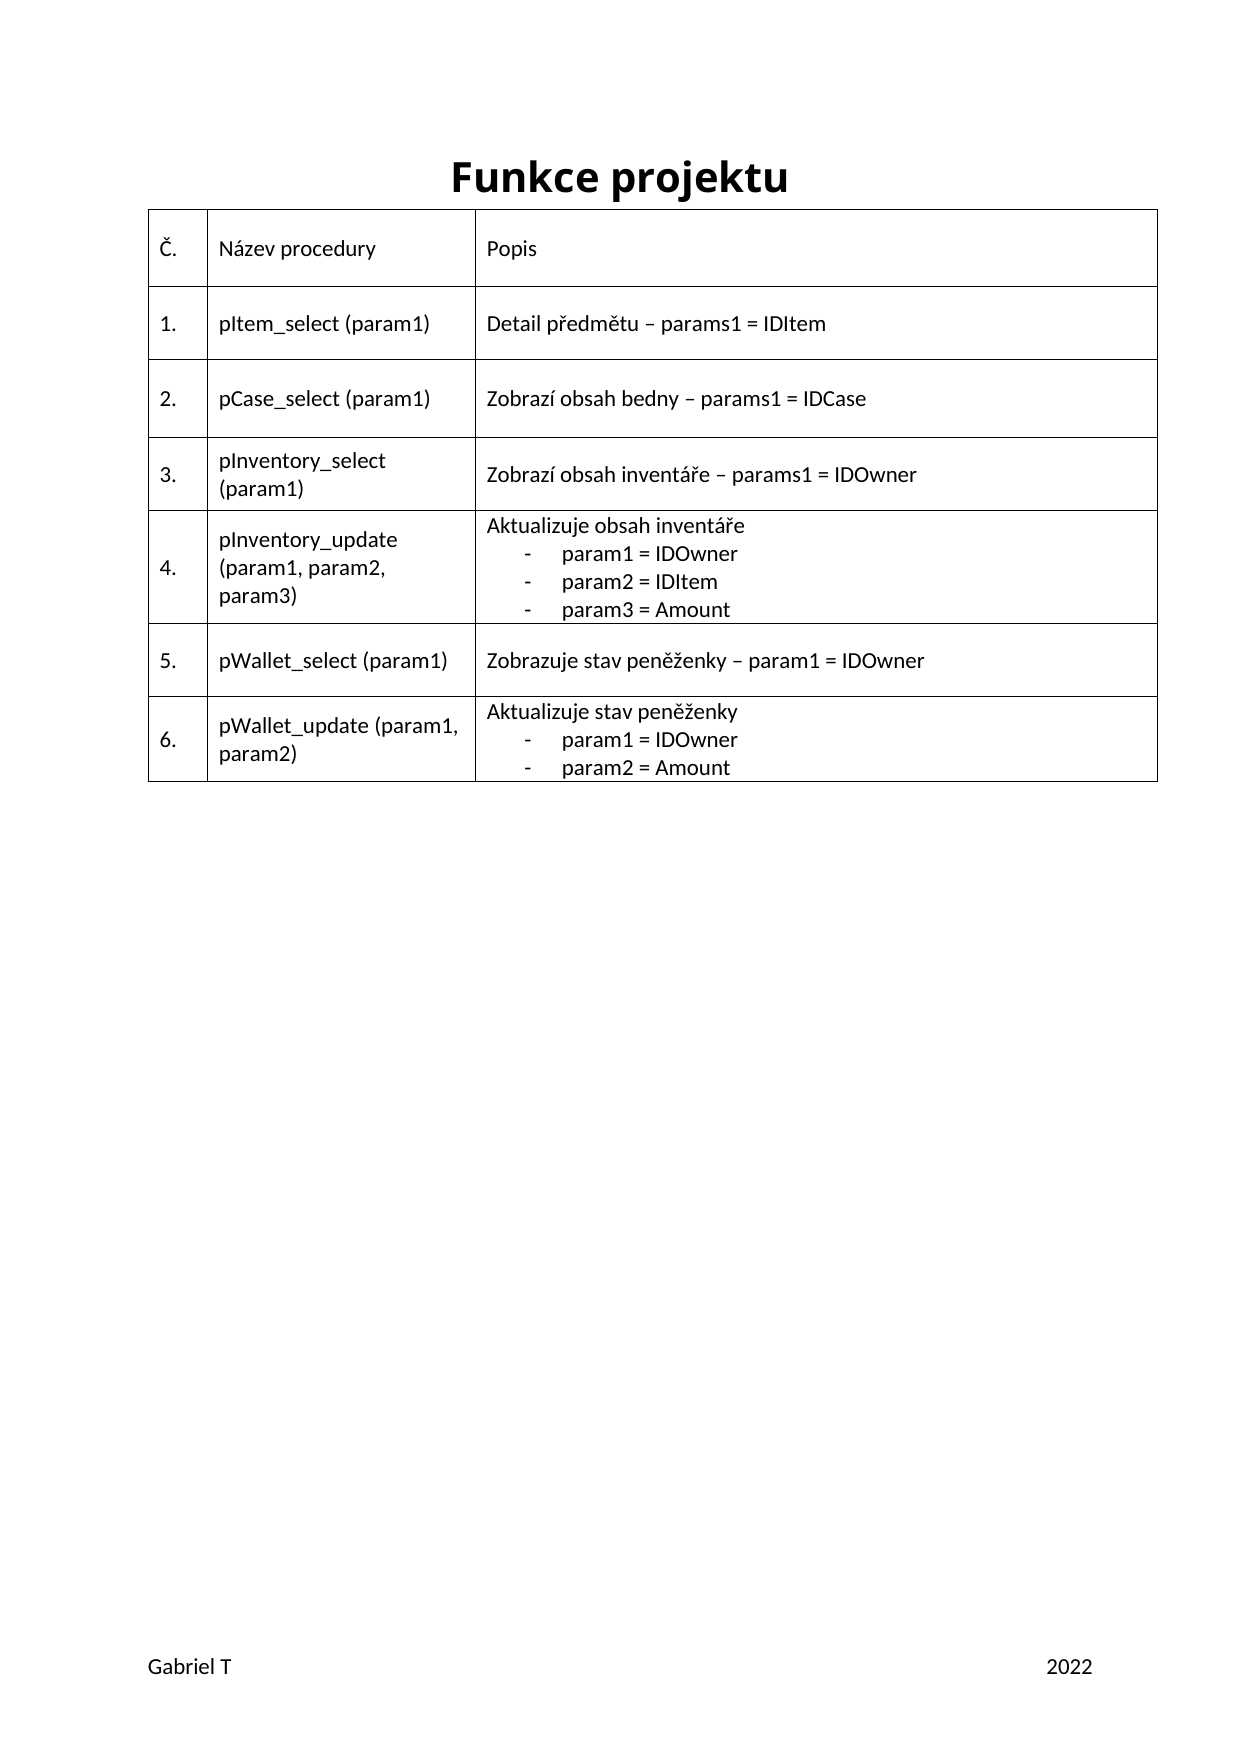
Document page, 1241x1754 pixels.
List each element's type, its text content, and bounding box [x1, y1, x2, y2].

table_cell pWallet_select (param1) [208, 624, 475, 696]
table_cell 5. [149, 624, 207, 696]
table_cell pWallet_update (param1, param2) [208, 697, 475, 781]
table_cell Detail předmětu – params1 = IDItem [476, 287, 1157, 359]
table_cell Zobrazuje stav peněženky – param1 = IDOwner [476, 624, 1157, 696]
table_cell Aktualizuje obsah inventáře param1 = IDOwner param2 = IDItem param3 = Amount [476, 511, 1157, 623]
table_cell Zobrazí obsah inventáře – params1 = IDOwner [476, 438, 1157, 510]
table_cell Zobrazí obsah bedny – params1 = IDCase [476, 360, 1157, 437]
table_cell 4. [149, 511, 207, 623]
table_cell pItem_select (param1) [208, 287, 475, 359]
table_header Název procedury [208, 210, 475, 286]
table_cell pInventory_update (param1, param2, param3) [208, 511, 475, 623]
table_header Popis [476, 210, 1157, 286]
table_cell 1. [149, 287, 207, 359]
table_cell 3. [149, 438, 207, 510]
table_cell 6. [149, 697, 207, 781]
table_cell Aktualizuje stav peněženky param1 = IDOwner param2 = Amount [476, 697, 1157, 781]
subtitle Funkce projektu [148, 148, 1093, 204]
table_cell pInventory_select (param1) [208, 438, 475, 510]
table_header Č. [149, 210, 207, 286]
table_cell pCase_select (param1) [208, 360, 475, 437]
table_cell 2. [149, 360, 207, 437]
